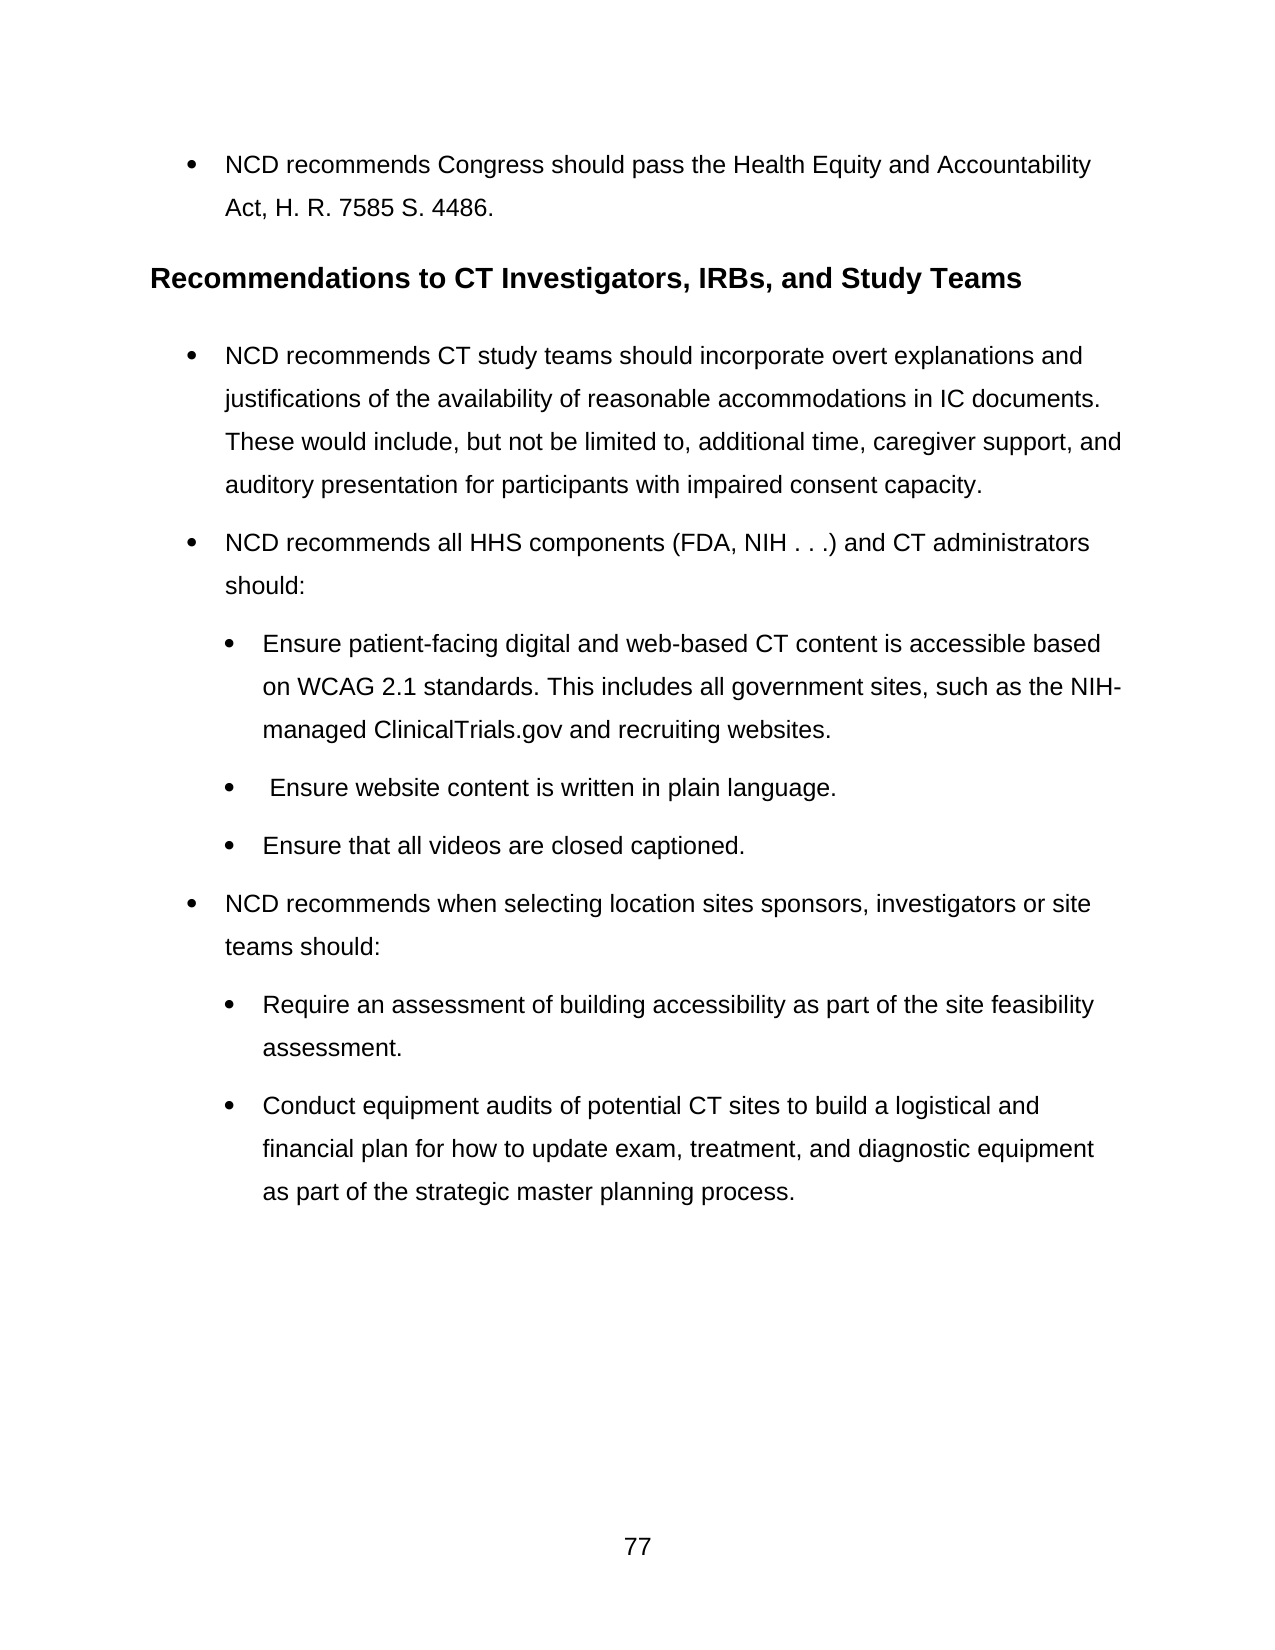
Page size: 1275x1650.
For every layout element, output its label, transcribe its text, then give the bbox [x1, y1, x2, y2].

text NCD recommends Congress should pass the Health Equity and Accountability Act, H. R. 7585 S. 4486. [187, 150, 1125, 222]
text Conduct equipment audits of potential CT sites to build a logistical and financial plan for how to update exam, treatment, and diagnostic equipment as part of the strategic master planning process. [225, 1091, 1125, 1206]
text Ensure patient-facing digital and web-based CT content is accessible based on WCAG 2.1 standards. This includes all government sites, such as the NIH-managed ClinicalTrials.gov and recruiting websites. [225, 629, 1125, 744]
text NCD recommends CT study teams should incorporate overt explanations and justifications of the availability of reasonable accommodations in IC documents. These would include, but not be limited to, additional time, caregiver support, and auditory presentation for participants with impaired consent capacity. [187, 341, 1125, 499]
text Require an assessment of building accessibility as part of the site feasibility assessment. [225, 990, 1125, 1062]
text NCD recommends when selecting location sites sponsors, investigators or site teams should: [187, 889, 1125, 961]
text NCD recommends all HHS components (FDA, NIH . . .) and CT administrators should: [187, 528, 1125, 600]
text Ensure website content is written in plain language. [225, 773, 1125, 802]
text Ensure that all videos are closed captioned. [225, 831, 1125, 860]
subtitle Recommendations to CT Investigators, IRBs, and Study Teams [150, 261, 1125, 295]
